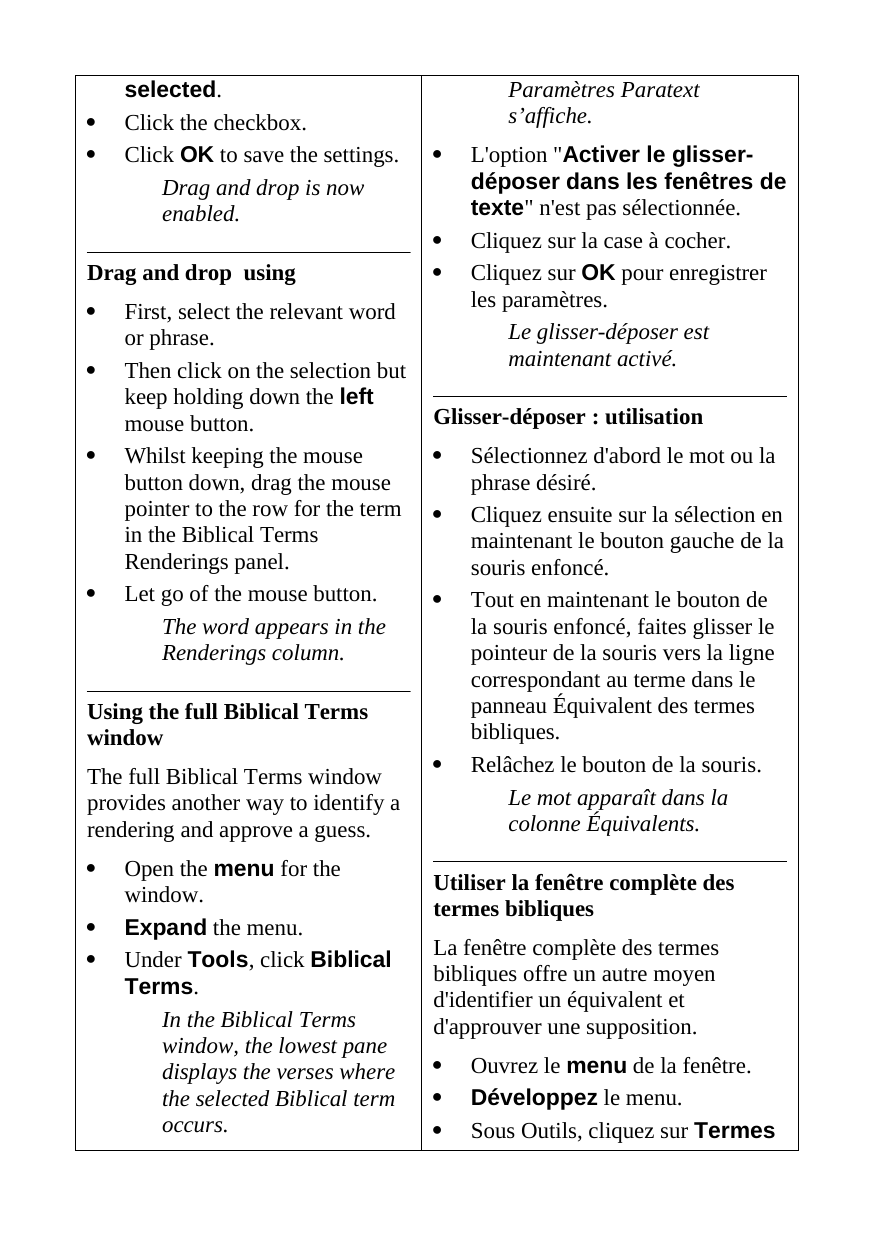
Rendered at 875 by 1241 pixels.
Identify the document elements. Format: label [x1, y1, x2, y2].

table_cell [422, 76, 798, 1150]
table_cell [76, 76, 421, 1150]
